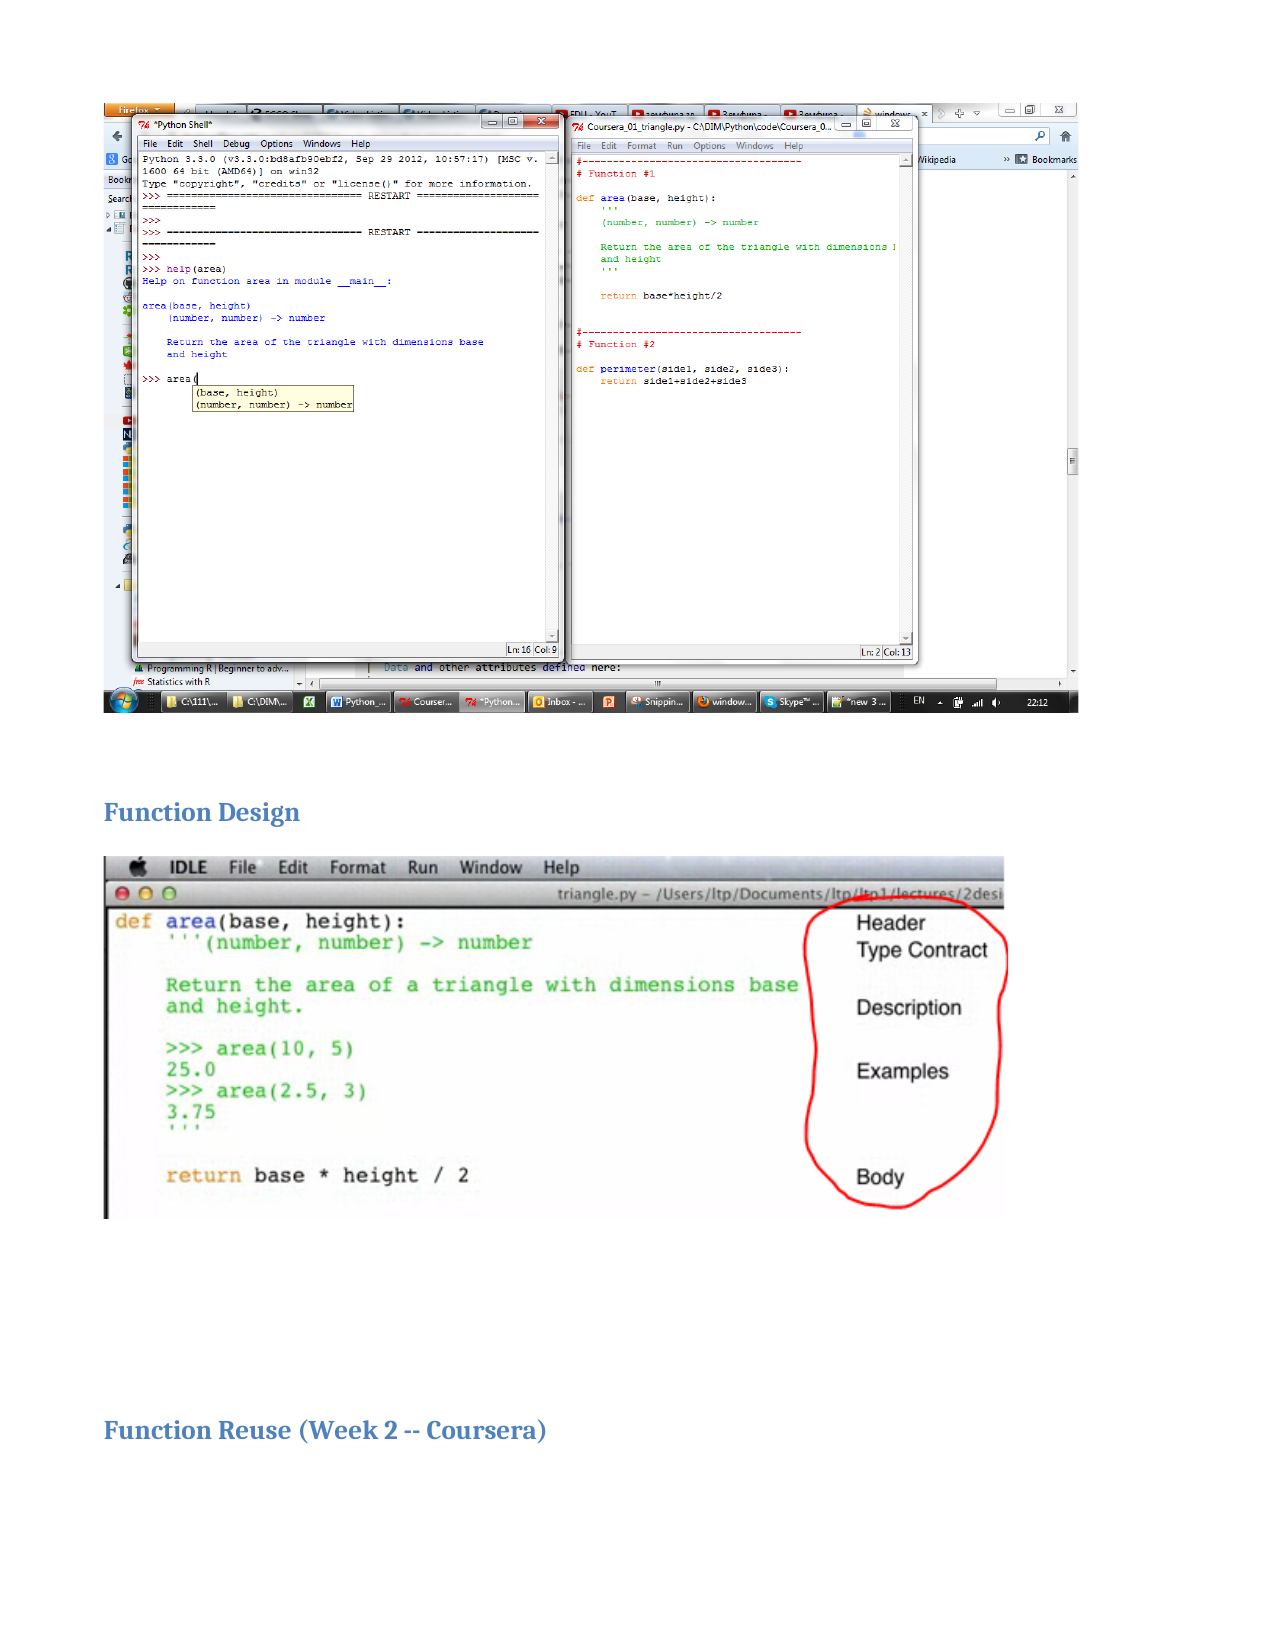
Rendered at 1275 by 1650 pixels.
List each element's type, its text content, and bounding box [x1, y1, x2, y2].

subtitle Function Design [103, 797, 1211, 828]
subtitle Function Reuse (Week 2 -- Coursera) [103, 1415, 1211, 1446]
picture [103, 103, 1079, 713]
picture [103, 856, 1009, 1219]
